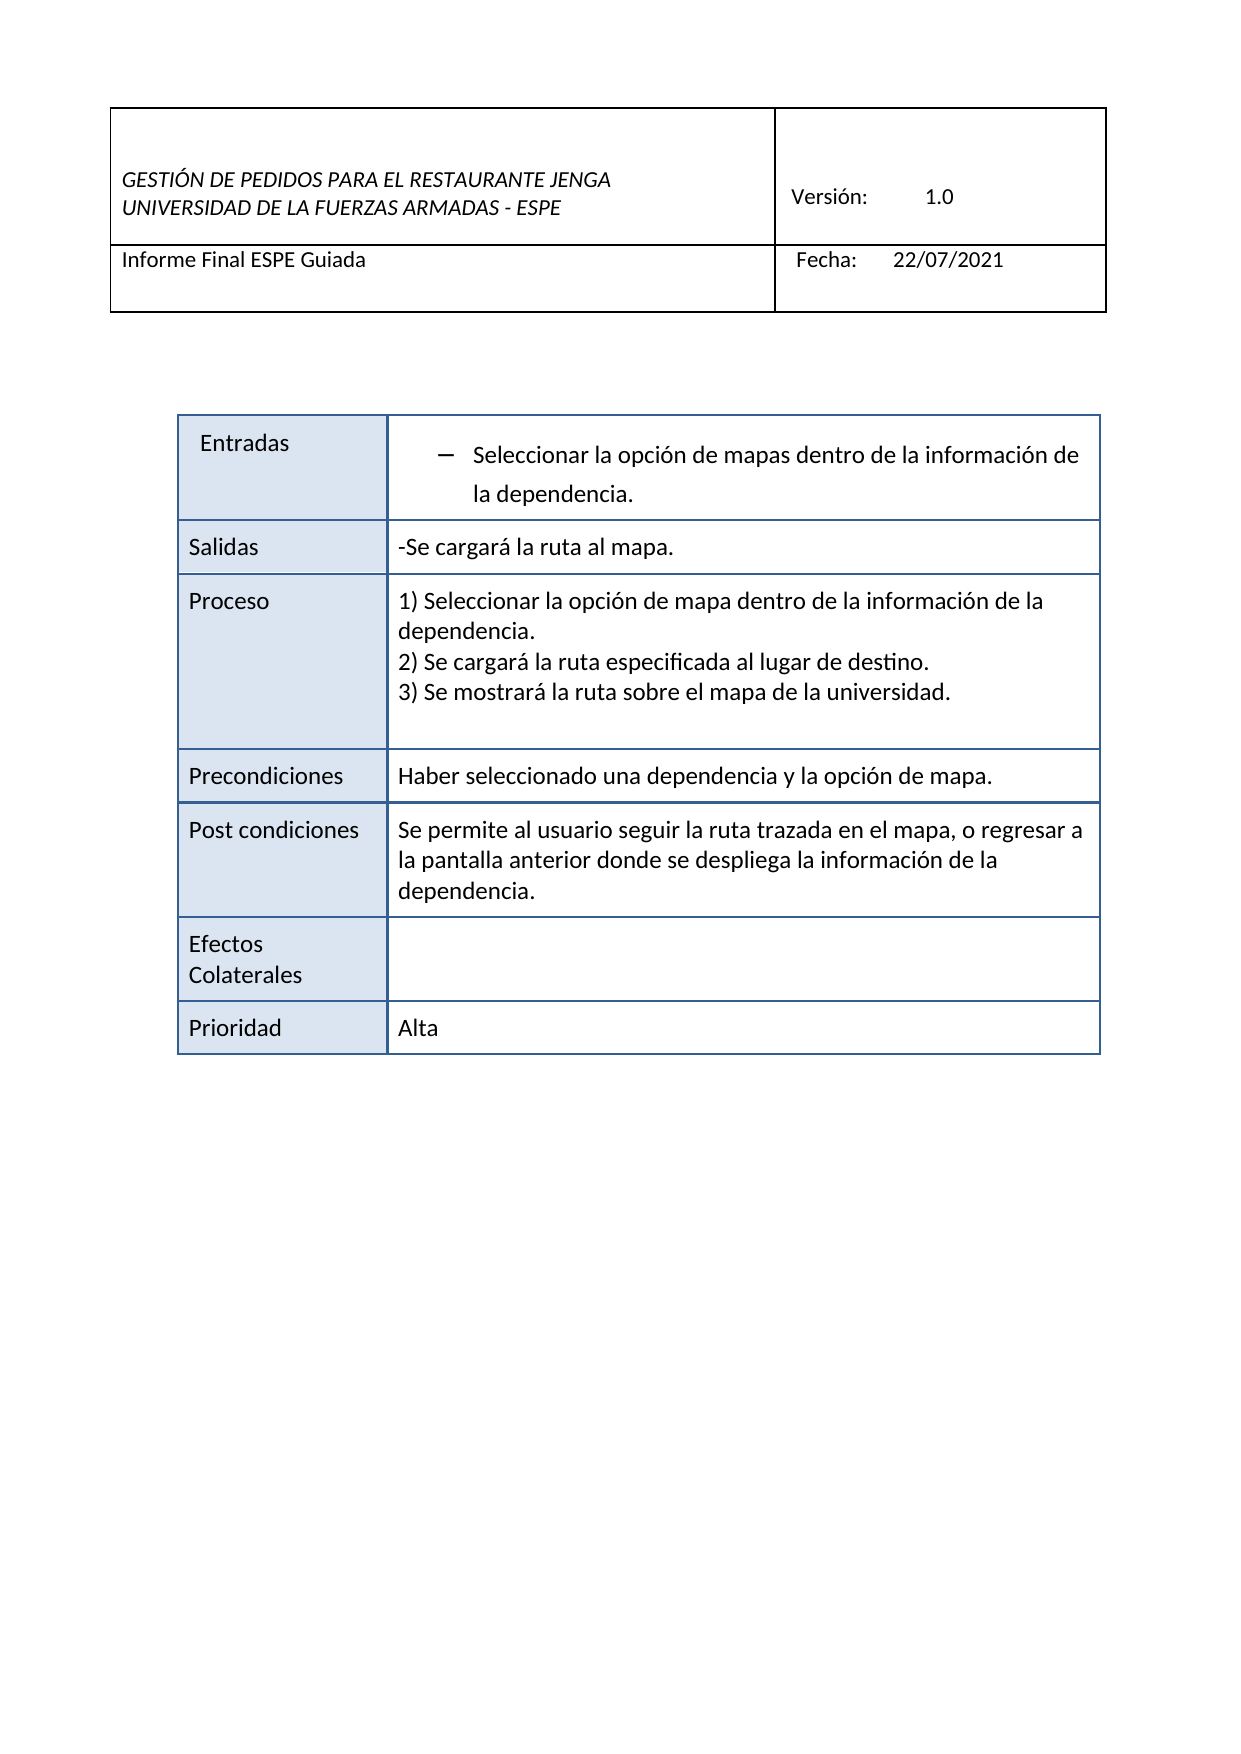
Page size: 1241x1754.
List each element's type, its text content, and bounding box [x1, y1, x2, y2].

table_cell Prioridad [179, 1002, 386, 1053]
table_cell -Se cargará la ruta al mapa. [389, 521, 1099, 572]
table_cell Alta [389, 1002, 1099, 1053]
table_cell Haber seleccionado una dependencia y la opción de mapa. [389, 750, 1099, 801]
table_cell Entradas [179, 416, 386, 519]
table_cell Se permite al usuario seguir la ruta trazada en el mapa, o regresar a la pantalla anterior donde se despliega la información de la dependencia. [389, 804, 1099, 916]
table_cell Seleccionar la opción de mapas dentro de la información de la dependencia. [389, 416, 1099, 519]
table_cell Precondiciones [179, 750, 386, 801]
table_cell [389, 918, 1099, 1000]
table_cell Proceso [179, 575, 386, 748]
table_cell Salidas [179, 521, 386, 572]
table_cell 1) Seleccionar la opción de mapa dentro de la información de la dependencia. 2) Se cargará la ruta especificada al lugar de destino. 3) Se mostrará la ruta sobre el mapa de la universidad. [389, 575, 1099, 748]
table_cell Efectos Colaterales [179, 918, 386, 1000]
table_cell Post condiciones [179, 804, 386, 916]
